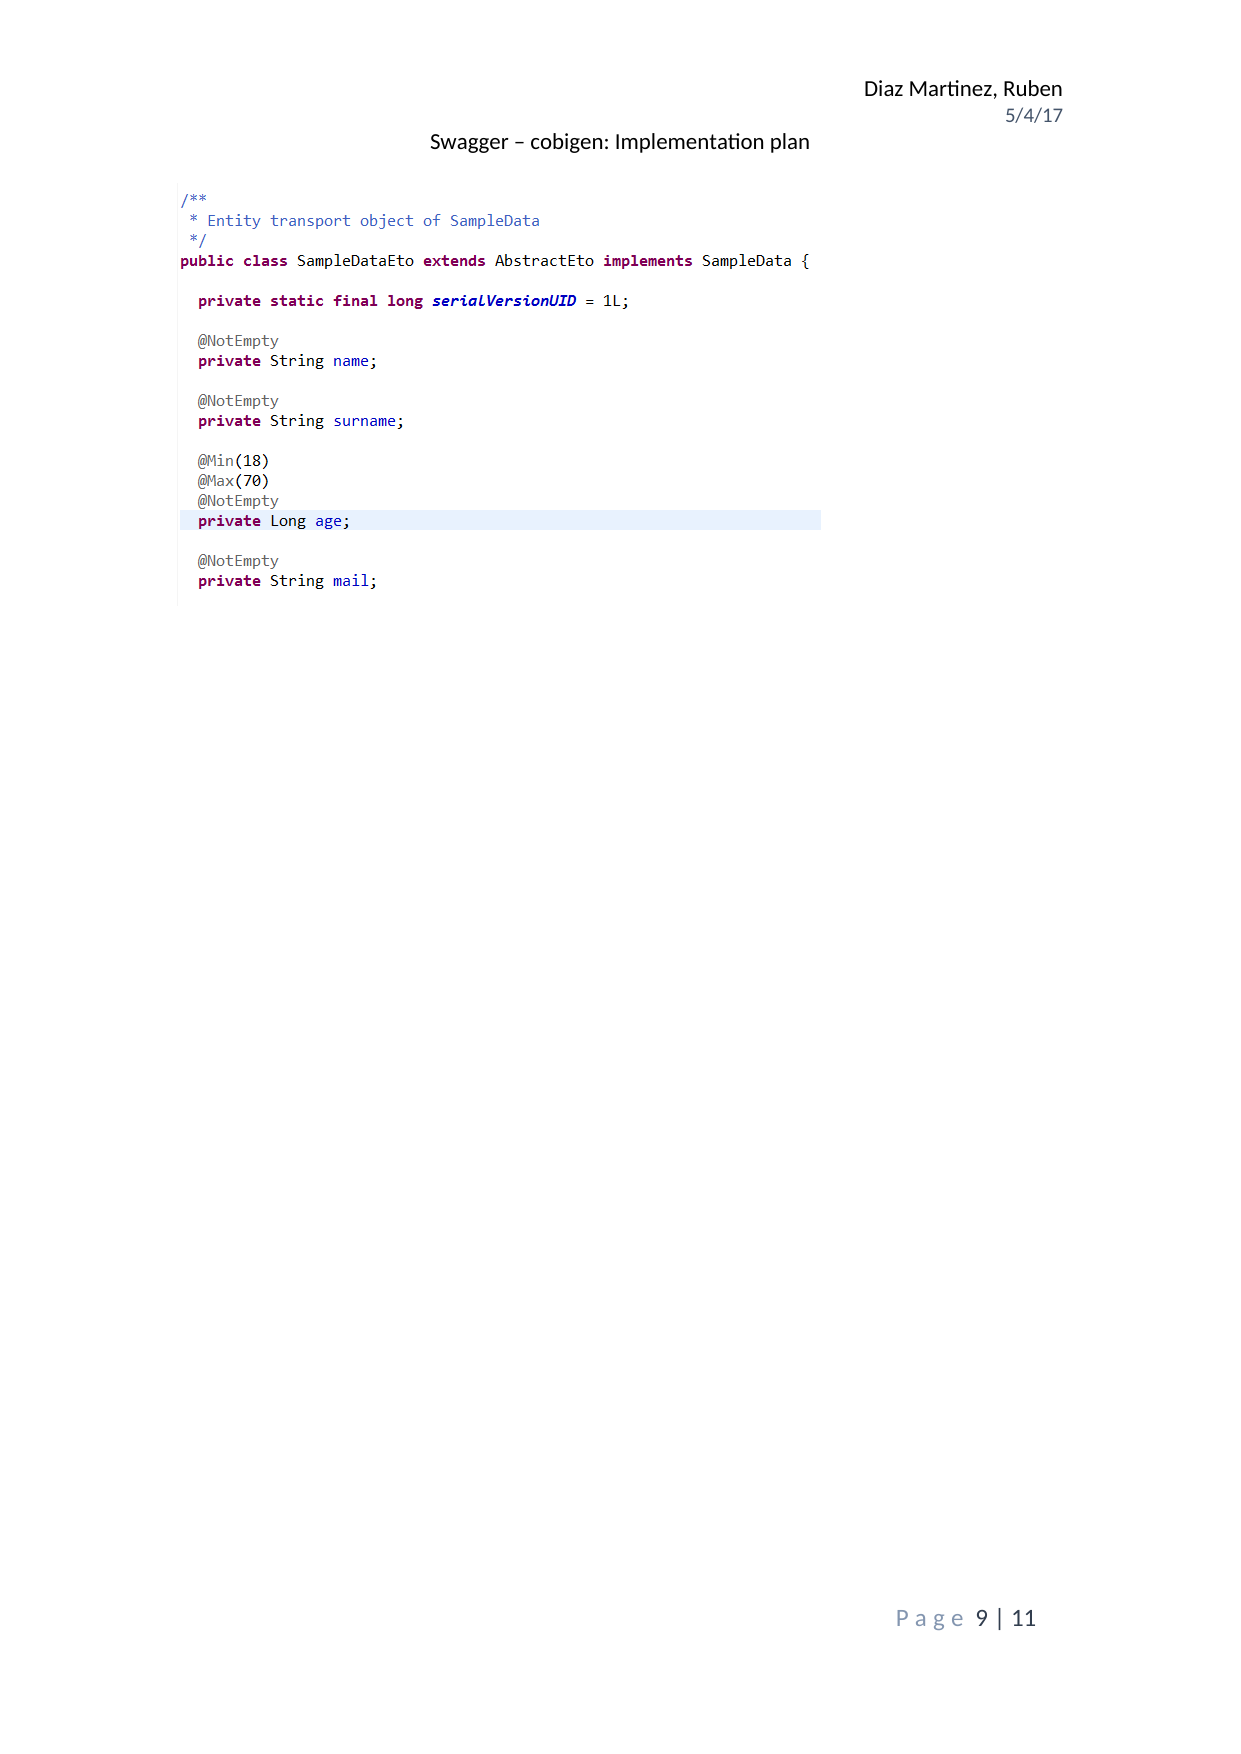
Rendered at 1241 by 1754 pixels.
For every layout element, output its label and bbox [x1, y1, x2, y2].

picture [177, 183, 821, 606]
